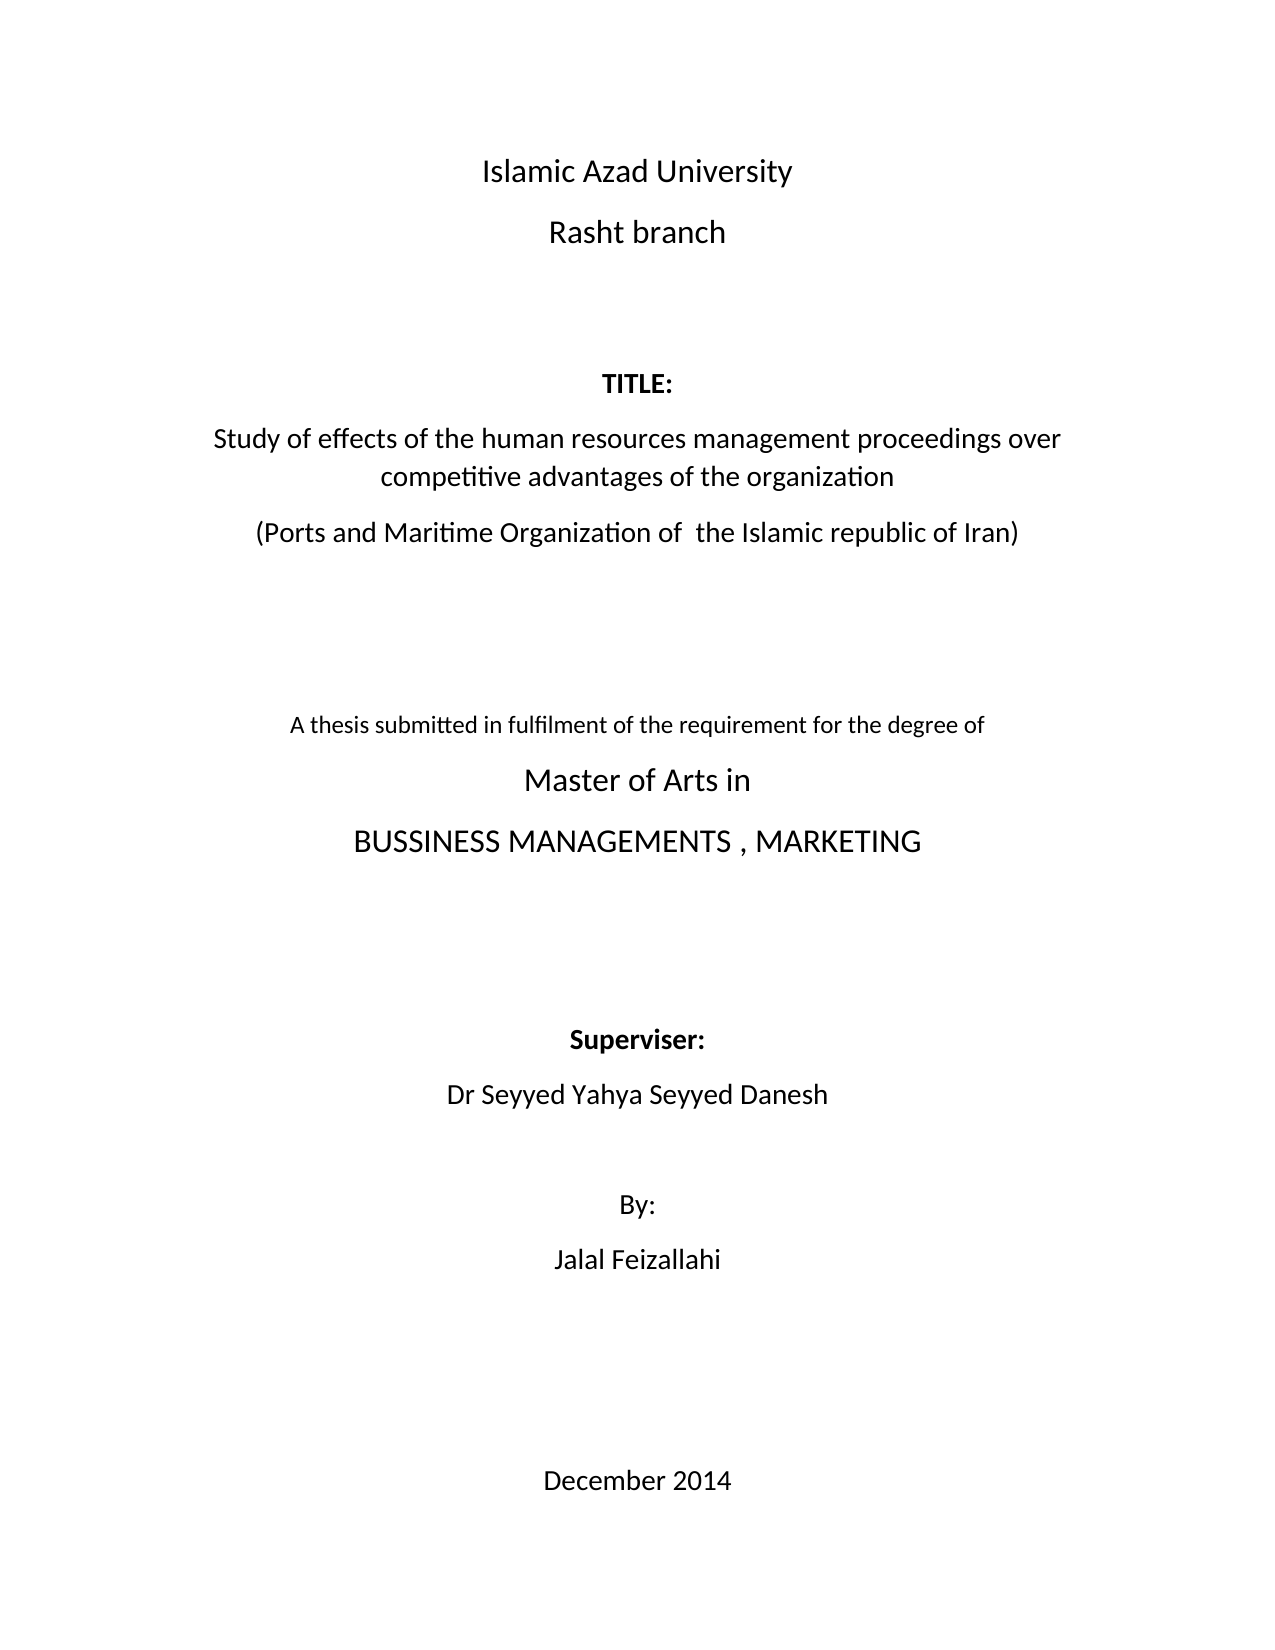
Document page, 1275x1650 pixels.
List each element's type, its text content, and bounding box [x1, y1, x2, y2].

text Islamic Azad University [150, 150, 1125, 191]
text By: [150, 1186, 1125, 1222]
text (Ports and Maritime Organization of the Islamic republic of Iran) [150, 514, 1125, 549]
text A thesis submitted in fulfilment of the requirement for the degree of [150, 709, 1125, 740]
text Rasht branch [150, 211, 1125, 251]
text BUSSINESS MANAGEMENTS , MARKETING [150, 819, 1125, 860]
text TITLE: [150, 365, 1125, 401]
text December 2014 [150, 1462, 1125, 1497]
text Superviser: [150, 1021, 1125, 1056]
text Study of effects of the human resources management proceedings over competitive advantages of the organization [150, 420, 1125, 494]
text Jalal Feizallahi [150, 1241, 1125, 1277]
text Dr Seyyed Yahya Seyyed Danesh [150, 1076, 1125, 1112]
text Master of Arts in [150, 759, 1125, 800]
